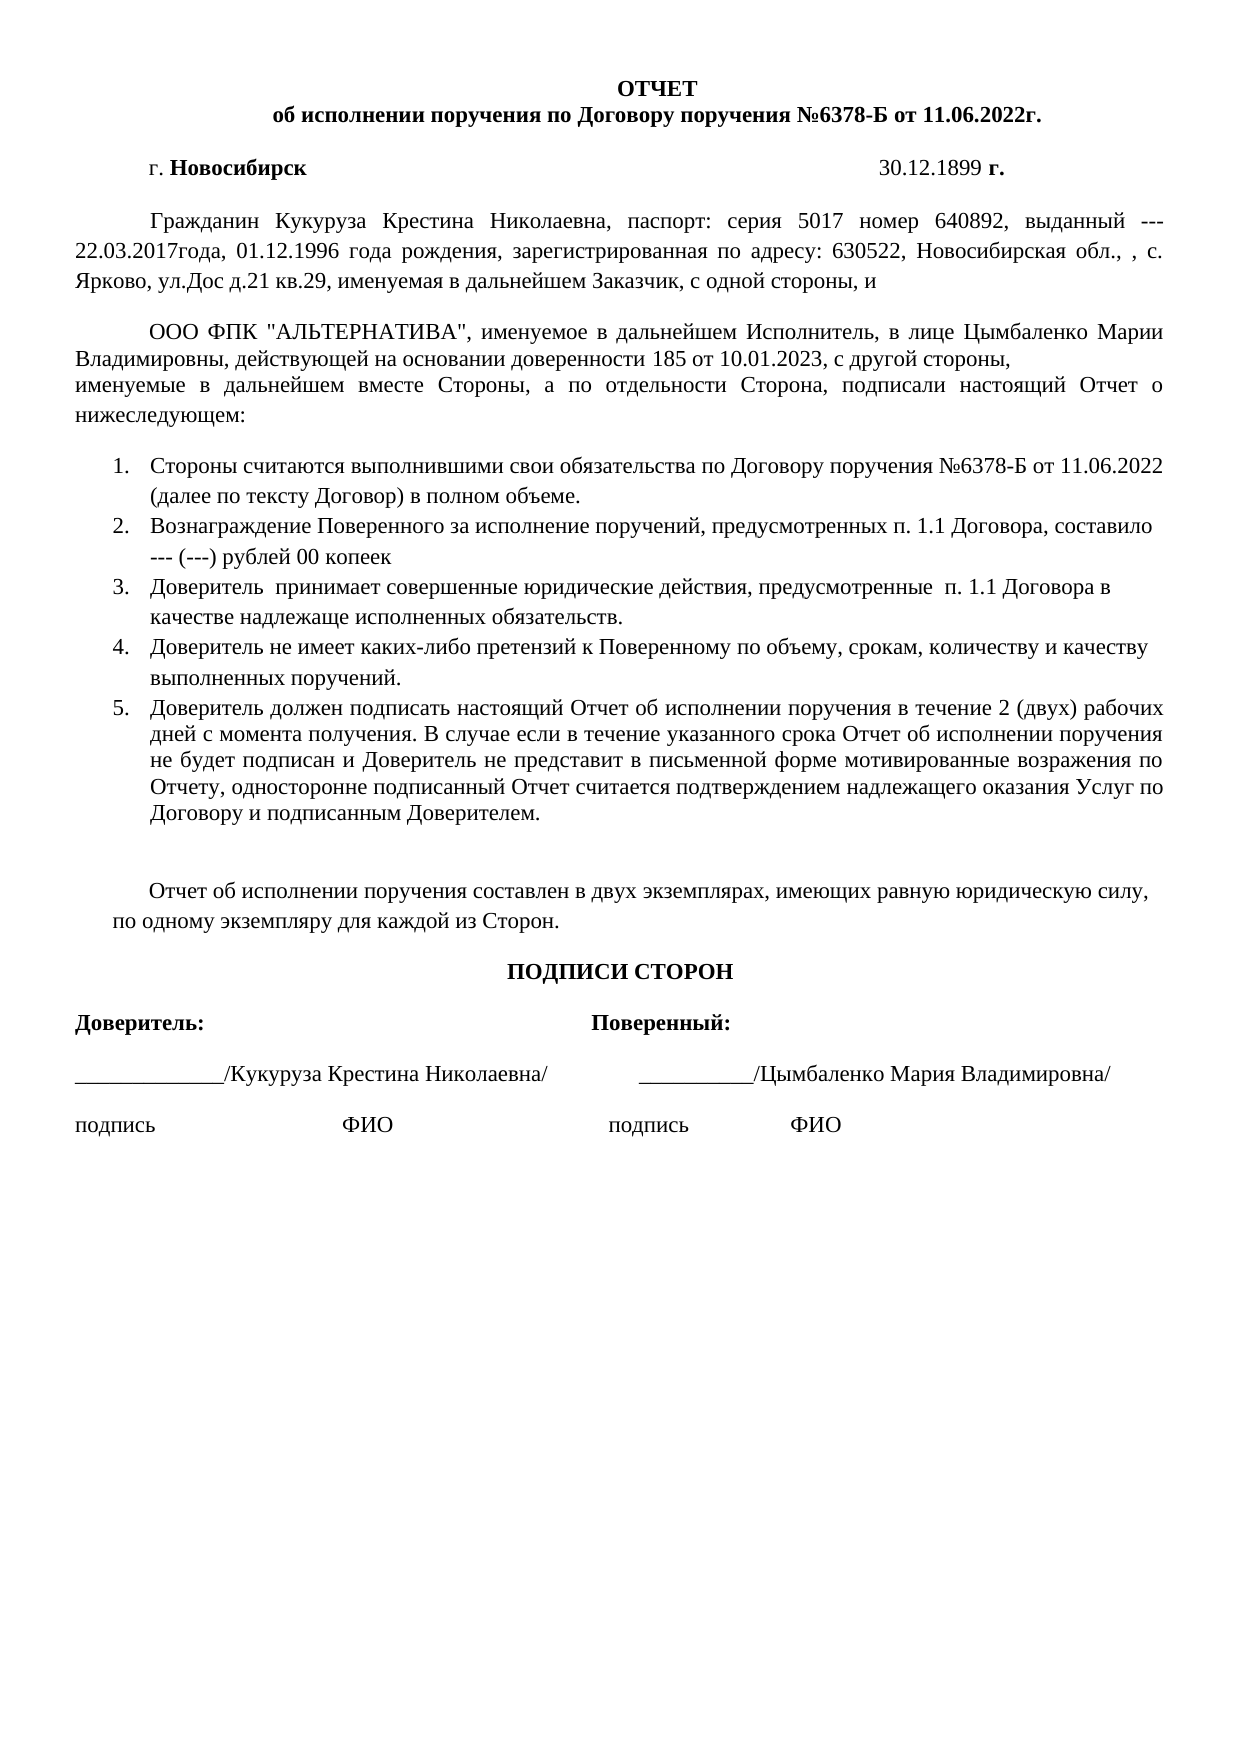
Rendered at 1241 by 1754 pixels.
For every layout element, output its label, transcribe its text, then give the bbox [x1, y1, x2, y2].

text _____________/Кукуруза Крестина Николаевна/ __________/Цымбаленко Мария Владимировна/ [75, 1060, 1165, 1086]
list Стороны считаются выполнившими свои обязательства по Договору поручения №6378-Б от 11.06.2022 (далее по тексту Договор) в полном объеме. [112, 452, 1165, 509]
list Вознаграждение Поверенного за исполнение поручений, предусмотренных п. 1.1 Договора, составило --- (---) рублей 00 копеек [112, 513, 1165, 569]
text ПОДПИСИ СТОРОН [75, 958, 1165, 984]
text подпись ФИО подпись ФИО [75, 1111, 1165, 1137]
list Доверитель принимает совершенные юридические действия, предусмотренные п. 1.1 Договора в качестве надлежаще исполненных обязательств. [112, 573, 1165, 629]
text г. Новосибирск 30.12.1899 г. [75, 154, 1165, 180]
text Доверитель: Поверенный: [75, 1009, 1165, 1035]
text ООО ФПК "АЛЬТЕРНАТИВА", именуемое в дальнейшем Исполнитель, в лице Цымбаленко Марии Владимировны, действующей на основании доверенности 185 от 10.01.2023, с другой стороны, [75, 318, 1165, 371]
text именуемые в дальнейшем вместе Стороны, а по отдельности Сторона, подписали настоящий Отчет о нижеследующем: [75, 371, 1165, 427]
text Гражданин Кукуруза Крестина Николаевна, паспорт: серия 5017 номер 640892, выданный --- 22.03.2017 года, 01.12.1996 года рождения, зарегистрированная по адресу: 630522, Новосибирская обл., , с. Ярково, ул.Дос д.21 кв.29, именуемая в дальнейшем Заказчик, с одной стороны, и [75, 207, 1165, 293]
text Отчет об исполнении поручения составлен в двух экземплярах, имеющих равную юридическую силу, по одному экземпляру для каждой из Сторон. [112, 877, 1165, 933]
list Доверитель должен подписать настоящий Отчет об исполнении поручения в течение 2 (двух) рабочих дней с момента получения. В случае если в течение указанного срока Отчет об исполнении поручения не будет подписан и Доверитель не представит в письменной форме мотивированные возражения по Отчету, односторонне подписанный Отчет считается подтверждением надлежащего оказания Услуг по Договору и подписанным Доверителем. [112, 694, 1165, 826]
list Доверитель не имеет каких-либо претензий к Поверенному по объему, срокам, количеству и качеству выполненных поручений. [112, 633, 1165, 690]
text ОТЧЕТ [75, 75, 1165, 101]
text об исполнении поручения по Договору поручения №6378-Б от 11.06.2022г. [75, 101, 1165, 128]
